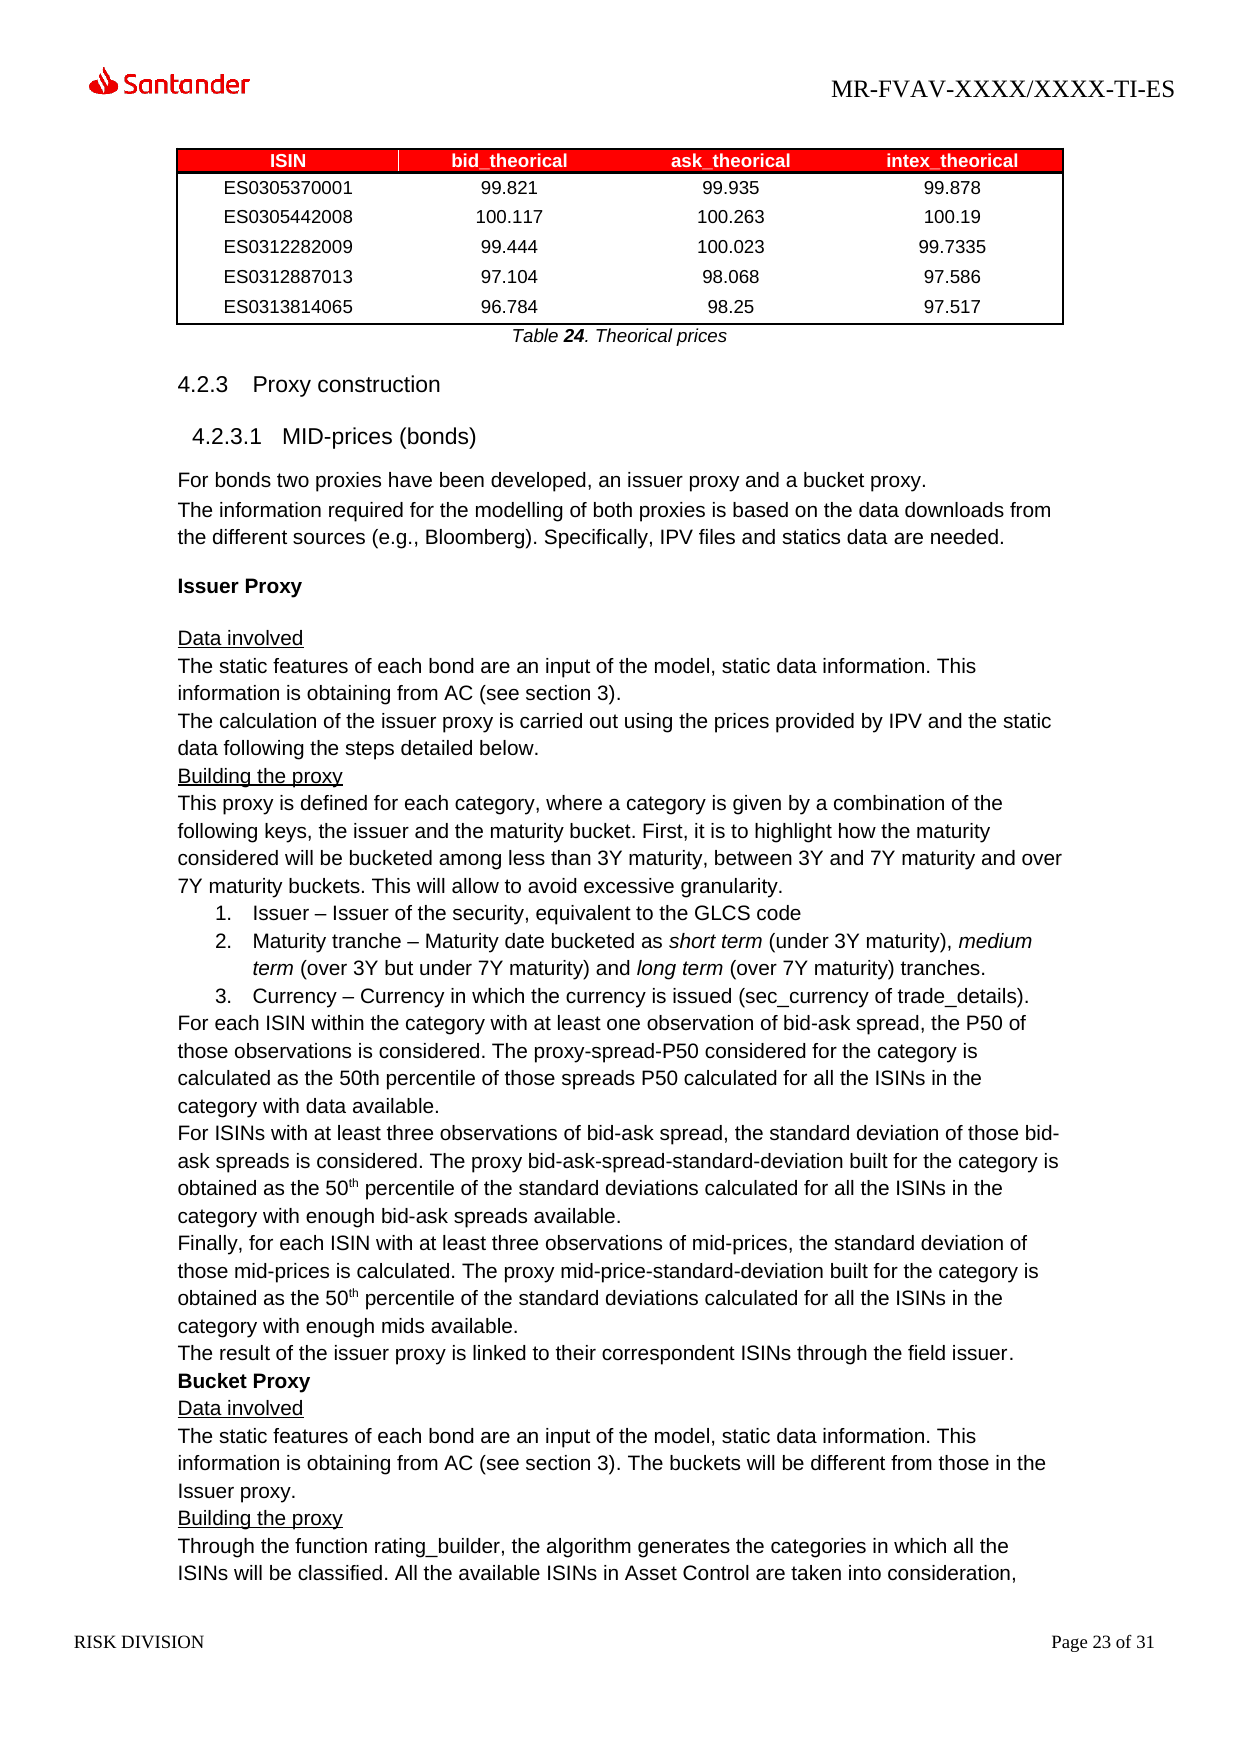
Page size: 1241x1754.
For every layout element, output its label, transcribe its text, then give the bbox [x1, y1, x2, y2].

table_cell ES0312887013 [178, 261, 398, 291]
text Finally, for each ISIN with at least three observations of mid-prices, the standard deviation of those mid-prices is calculated. The proxy mid-price-standard-deviation built for the category is obtained as the 50th percentile of the standard deviations calculated for all the ISINs in the category with enough mids available. [177, 1231, 1063, 1337]
text The calculation of the issuer proxy is carried out using the prices provided by IPV and the static data following the steps detailed below. [177, 708, 1063, 760]
text For each ISIN within the category with at least one observation of bid-ask spread, the P50 of those observations is considered. The proxy-spread-P50 considered for the category is calculated as the 50th percentile of those spreads P50 calculated for all the ISINs in the category with data available. [177, 1011, 1063, 1117]
text For ISINs with at least three observations of bid-ask spread, the standard deviation of those bid-ask spreads is considered. The proxy bid-ask-spread-standard-deviation built for the category is obtained as the 50th percentile of the standard deviations calculated for all the ISINs in the category with enough bid-ask spreads available. [177, 1121, 1063, 1227]
text Table 24. Theorical prices [177, 325, 1063, 346]
text Building the proxy [177, 763, 1063, 787]
table_header bid_theorical [399, 150, 620, 171]
subtitle Proxy construction [177, 371, 1063, 398]
table_cell 100.263 [620, 201, 841, 231]
text Data involved [177, 626, 1063, 650]
table_cell 99.7335 [841, 231, 1062, 261]
list Currency – Currency in which the currency is issued (sec_currency of trade_details). [215, 983, 1063, 1007]
table_cell 99.935 [620, 174, 841, 201]
table_cell 96.784 [399, 291, 620, 323]
table_cell 99.444 [399, 231, 620, 261]
table_cell 97.104 [399, 261, 620, 291]
text Bucket Proxy [177, 1368, 1063, 1392]
text The static features of each bond are an input of the model, static data information. This information is obtaining from AC (see section 3). [177, 653, 1063, 705]
table_cell 97.517 [841, 291, 1062, 323]
table_cell ES0305370001 [178, 174, 398, 201]
text For bonds two proxies have been developed, an issuer proxy and a bucket proxy. [177, 468, 1063, 492]
text Data involved [177, 1396, 1063, 1420]
table_cell 99.878 [841, 174, 1062, 201]
text Building the proxy [177, 1506, 1063, 1530]
table_cell ES0305442008 [178, 201, 398, 231]
list Maturity tranche – Maturity date bucketed as short term (under 3Y maturity), medium term (over 3Y but under 7Y maturity) and long term (over 7Y maturity) tranches. [215, 928, 1063, 980]
text Issuer Proxy [177, 573, 1063, 597]
text The information required for the modelling of both proxies is based on the data downloads from the different sources (e.g., Bloomberg). Specifically, IPV files and statics data are needed. [177, 498, 1063, 549]
table_cell ES0313814065 [178, 291, 398, 323]
table_cell 100.117 [399, 201, 620, 231]
table_cell 99.821 [399, 174, 620, 201]
text The result of the issuer proxy is linked to their correspondent ISINs through the field issuer. [177, 1341, 1063, 1365]
picture [59, 44, 279, 123]
table_cell 98.25 [620, 291, 841, 323]
table_cell ES0312282009 [178, 231, 398, 261]
table_cell 100.023 [620, 231, 841, 261]
table_cell 97.586 [841, 261, 1062, 291]
table_header ask_theorical [620, 150, 841, 171]
text This proxy is defined for each category, where a category is given by a combination of the following keys, the issuer and the maturity bucket. First, it is to highlight how the maturity considered will be bucketed among less than 3Y maturity, between 3Y and 7Y maturity and over 7Y maturity buckets. This will allow to avoid excessive granularity. [177, 791, 1063, 897]
list Issuer – Issuer of the security, equivalent to the GLCS code [215, 901, 1063, 925]
text MID-prices (bonds) [192, 423, 1063, 449]
table_cell 98.068 [620, 261, 841, 291]
table_cell 100.19 [841, 201, 1062, 231]
table_header ISIN [178, 150, 398, 171]
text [177, 1533, 1063, 1585]
text The static features of each bond are an input of the model, static data information. This information is obtaining from AC (see section 3). The buckets will be different from those in the Issuer proxy. [177, 1423, 1063, 1502]
table_header intex_theorical [841, 150, 1062, 171]
